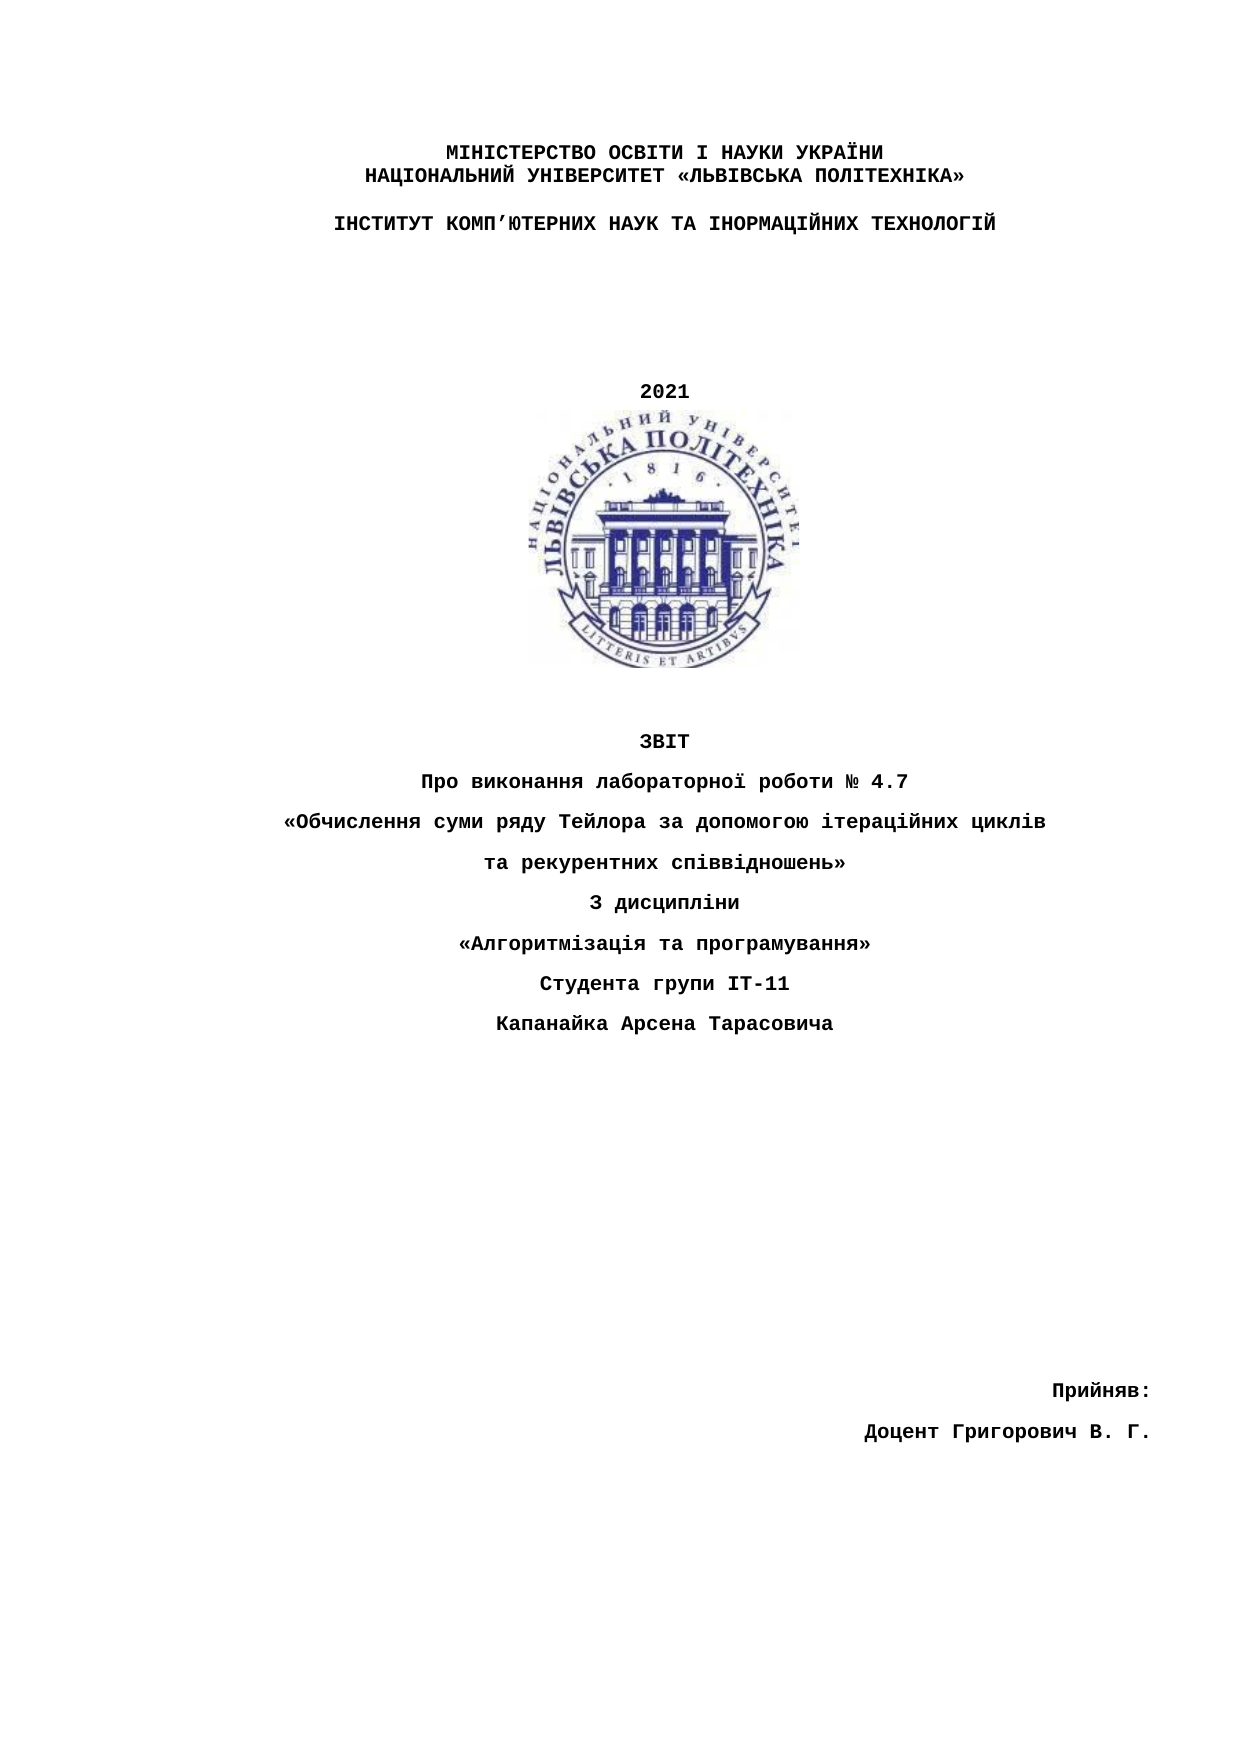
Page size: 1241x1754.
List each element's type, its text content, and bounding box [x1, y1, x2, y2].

text Доцент Григорович В. Г. [177, 1421, 1152, 1444]
text Прийняв: [177, 1380, 1152, 1404]
picture [527, 410, 799, 666]
